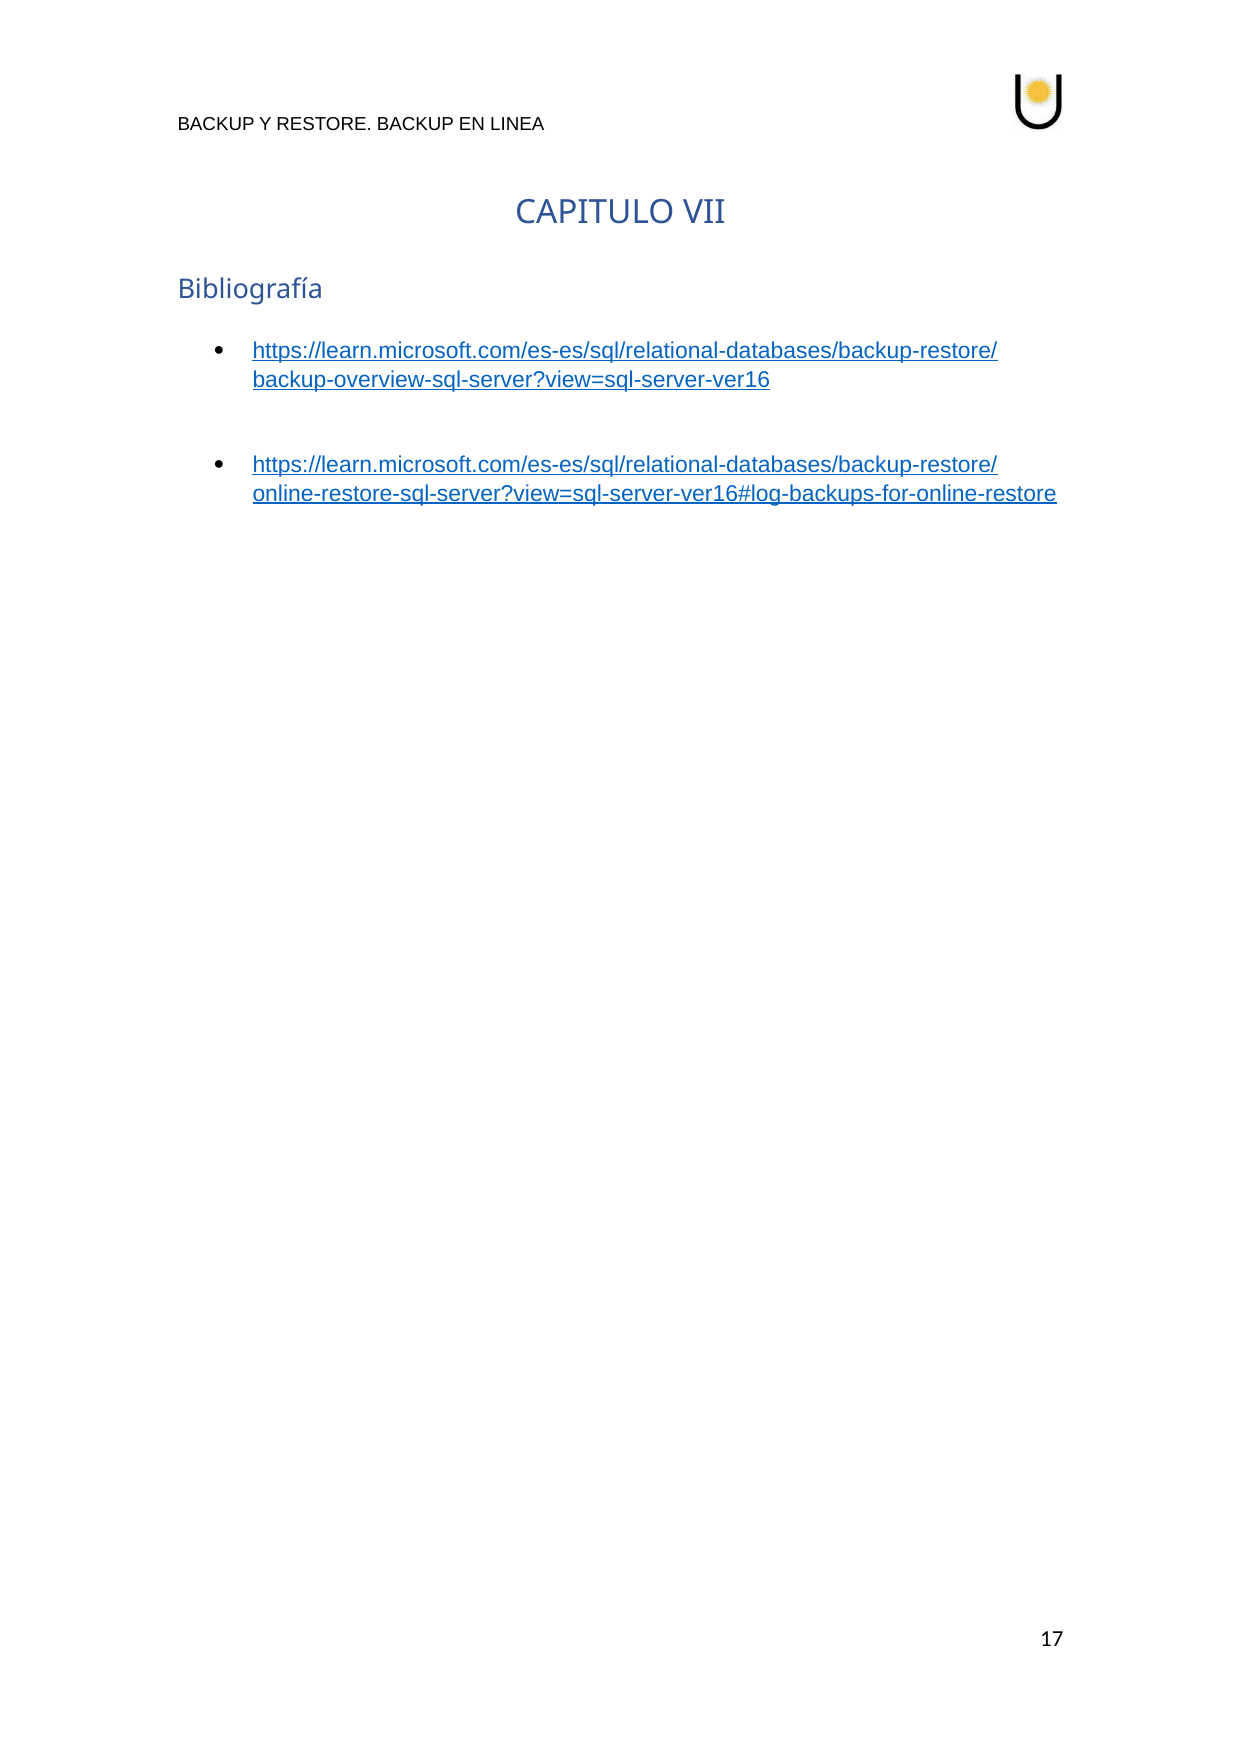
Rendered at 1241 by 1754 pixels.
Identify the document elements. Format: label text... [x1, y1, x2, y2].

picture [1013, 73, 1063, 131]
subtitle CAPITULO VII [177, 187, 1063, 233]
list https://learn.microsoft.com/es-es/sql/relational-databases/backup-restore/backup-overview-sql-server?view=sql-server-ver16 [215, 337, 1063, 392]
list https://learn.microsoft.com/es-es/sql/relational-databases/backup-restore/online-restore-sql-server?view=sql-server-ver16#log-backups-for-online-restore [215, 451, 1063, 506]
subtitle Bibliografía [177, 269, 1063, 306]
